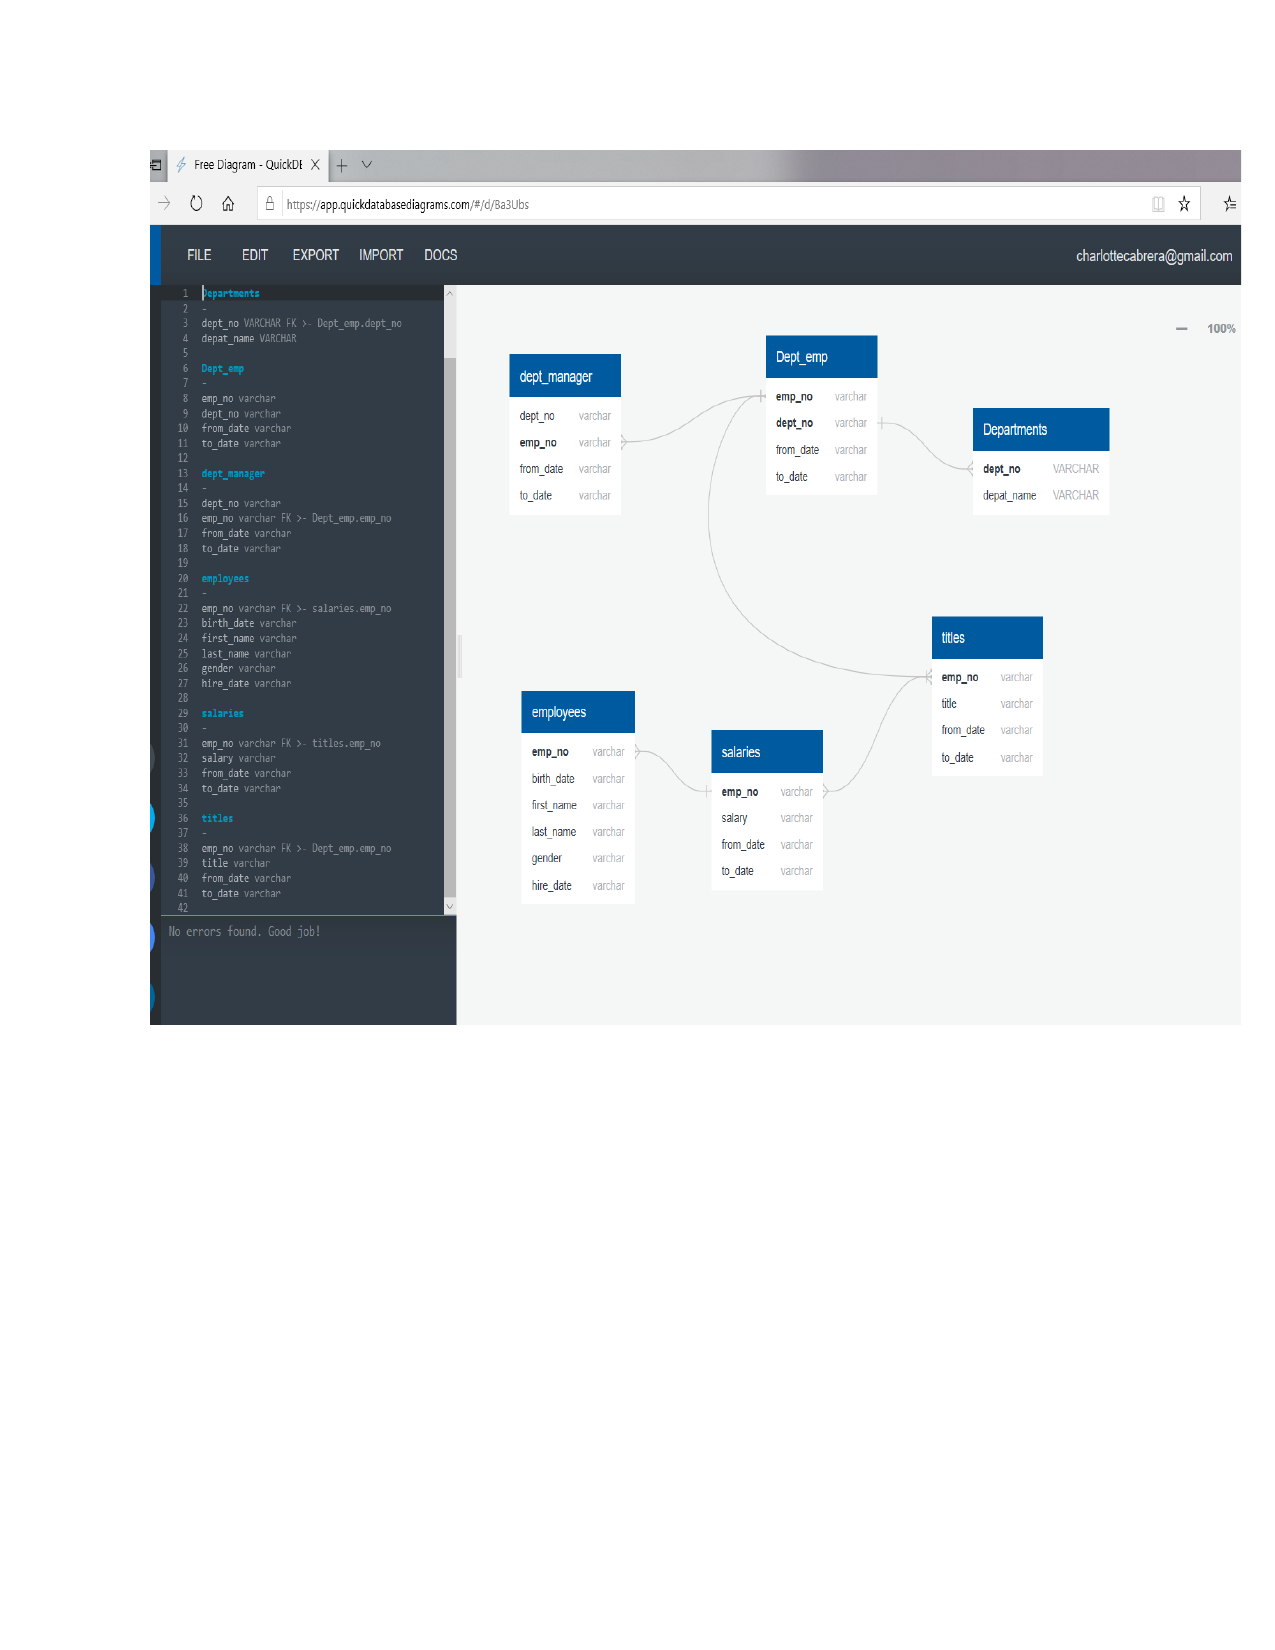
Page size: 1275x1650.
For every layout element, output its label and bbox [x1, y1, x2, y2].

picture [150, 150, 1242, 1025]
